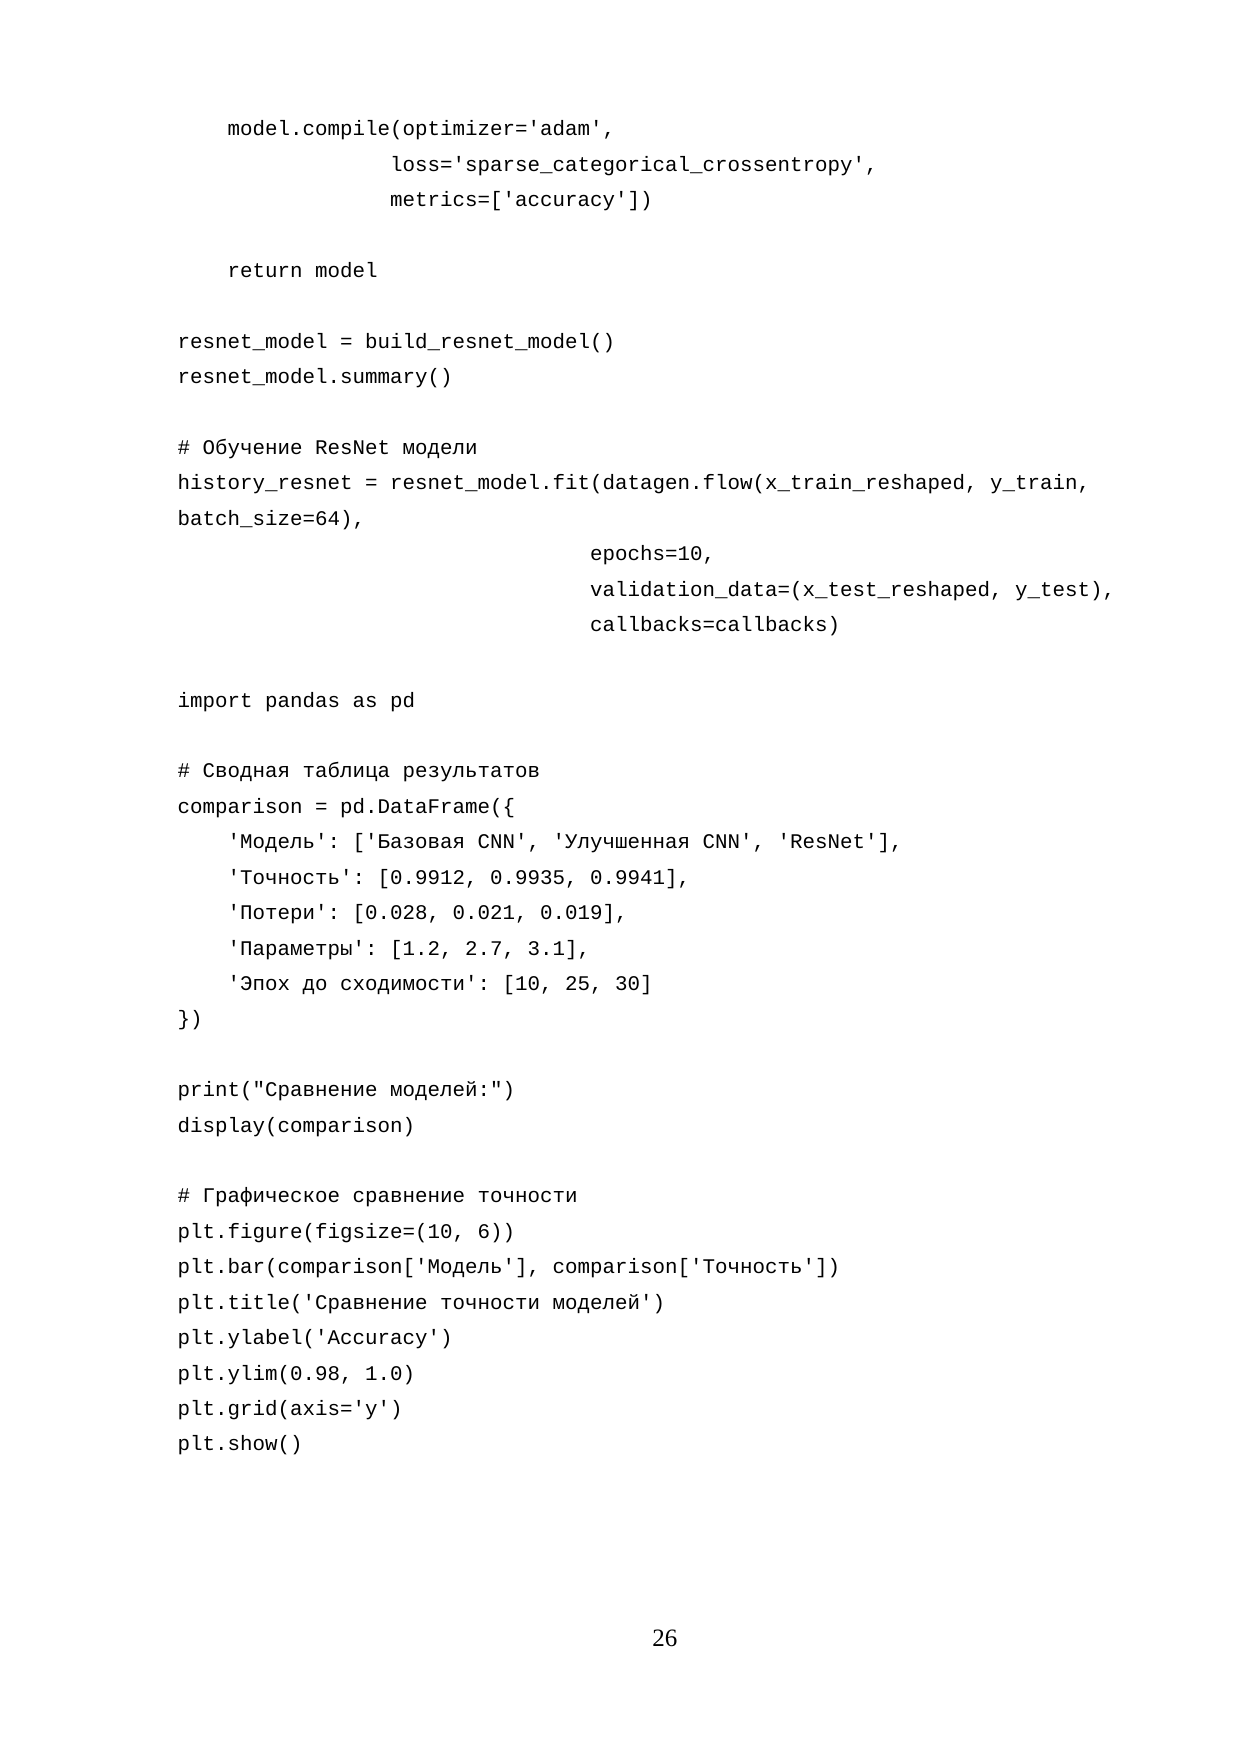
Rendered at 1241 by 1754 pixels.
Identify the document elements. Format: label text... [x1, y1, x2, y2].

text loss='sparse_categorical_crossentropy', [177, 153, 1152, 177]
text validation_data=(x_test_reshaped, y_test), [177, 578, 1152, 602]
text return model [177, 260, 1152, 283]
text resnet_model = build_resnet_model() [177, 331, 1152, 354]
text 'Потери': [0.028, 0.021, 0.019], [177, 902, 1152, 926]
text epochs=10, [177, 543, 1152, 567]
text plt.ylabel('Accuracy') [177, 1327, 1152, 1351]
text 'Модель': ['Базовая CNN', 'Улучшенная CNN', 'ResNet'], [177, 831, 1152, 855]
text # Графическое сравнение точности [177, 1185, 1152, 1209]
text # Сводная таблица результатов [177, 760, 1152, 784]
text display(comparison) [177, 1114, 1152, 1138]
text history_resnet = resnet_model.fit(datagen.flow(x_train_reshaped, y_train, batch_size=64), [177, 472, 1152, 531]
text print("Сравнение моделей:") [177, 1079, 1152, 1103]
text plt.bar(comparison['Модель'], comparison['Точность']) [177, 1256, 1152, 1280]
text plt.ylim(0.98, 1.0) [177, 1362, 1152, 1386]
text }) [177, 1008, 1152, 1032]
text plt.grid(axis='y') [177, 1398, 1152, 1422]
text # Обучение ResNet модели [177, 437, 1152, 461]
text resnet_model.summary() [177, 366, 1152, 390]
text 'Эпох до сходимости': [10, 25, 30] [177, 973, 1152, 997]
text callbacks=callbacks) [177, 614, 1152, 638]
text metrics=['accuracy']) [177, 189, 1152, 213]
text comparison = pd.DataFrame({ [177, 796, 1152, 819]
text 'Точность': [0.9912, 0.9935, 0.9941], [177, 867, 1152, 890]
text import pandas as pd [177, 689, 1152, 713]
text plt.title('Сравнение точности моделей') [177, 1292, 1152, 1315]
text model.compile(optimizer='adam', [177, 118, 1152, 142]
text plt.show() [177, 1433, 1152, 1457]
text plt.figure(figsize=(10, 6)) [177, 1221, 1152, 1244]
text 'Параметры': [1.2, 2.7, 3.1], [177, 937, 1152, 961]
